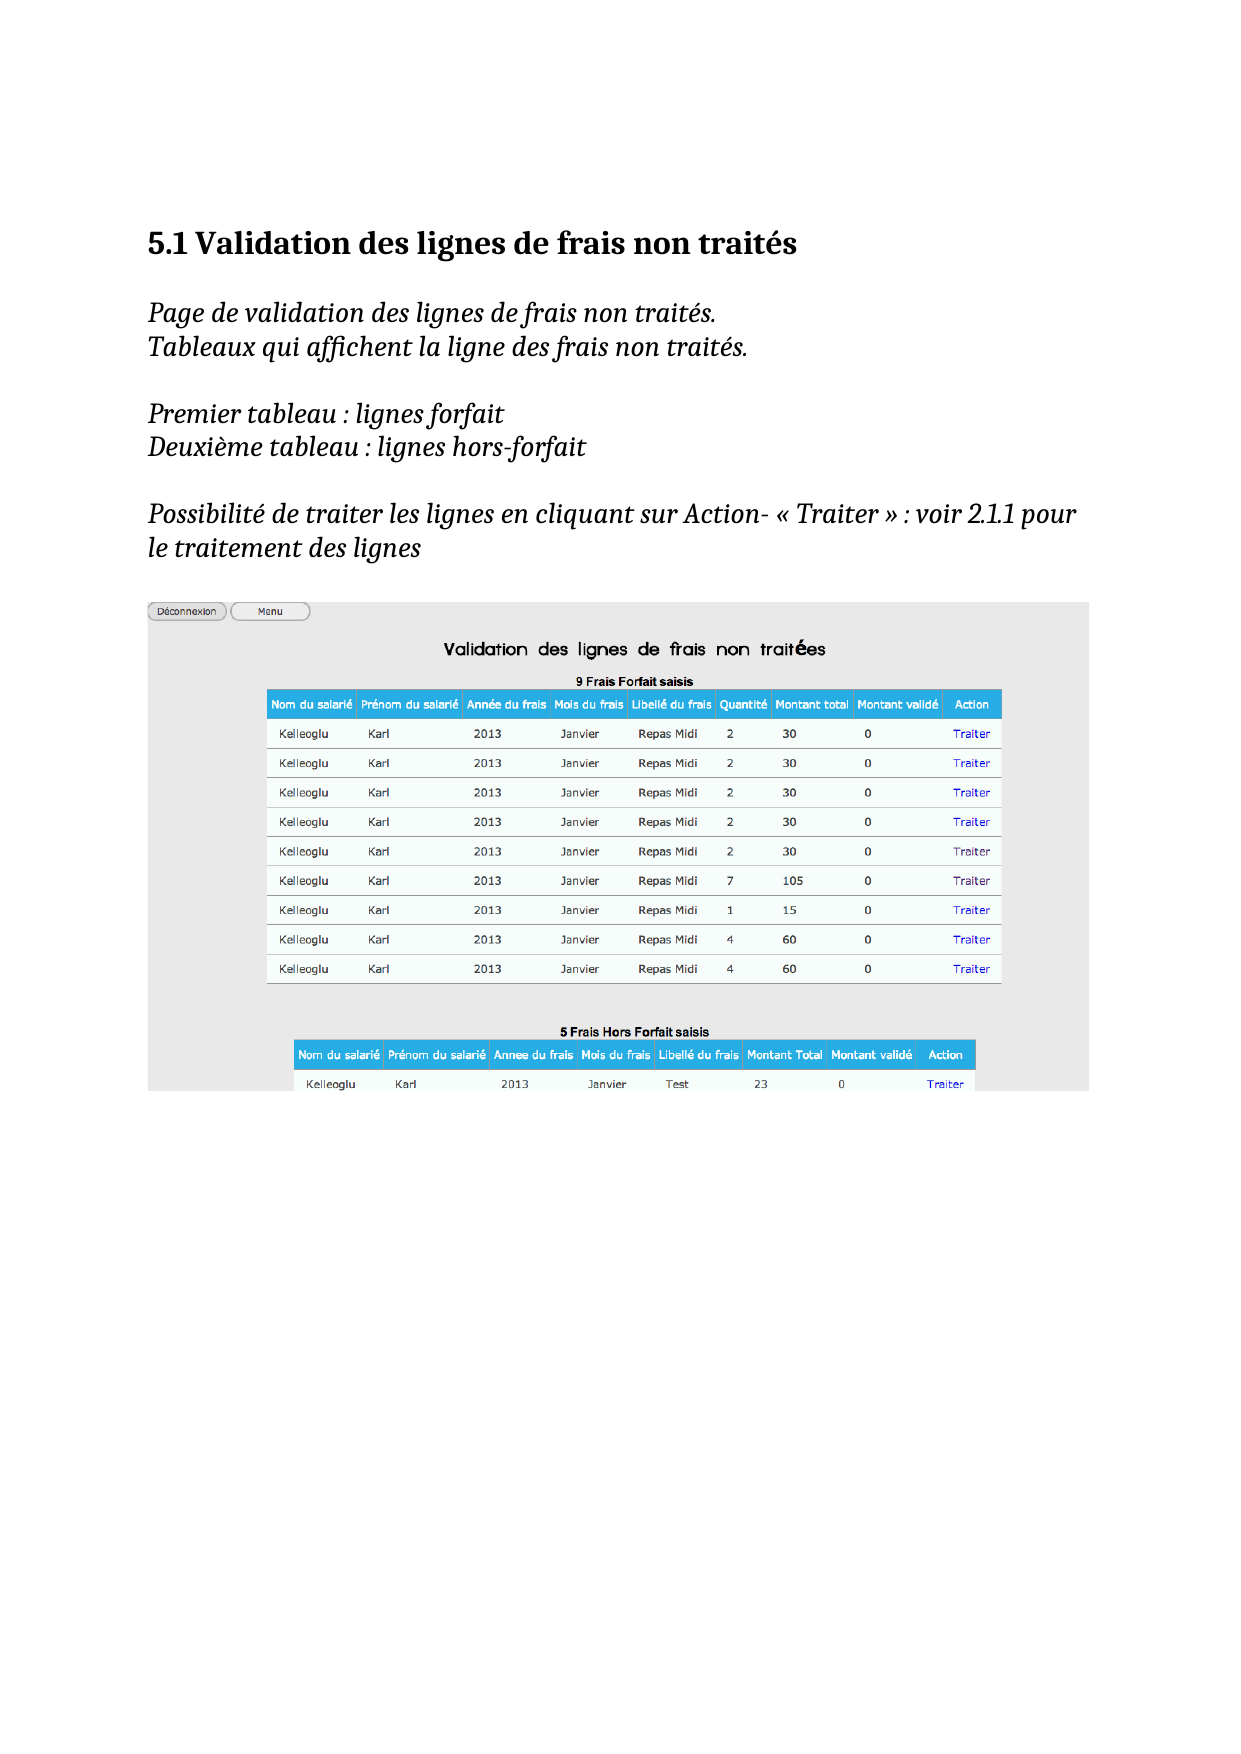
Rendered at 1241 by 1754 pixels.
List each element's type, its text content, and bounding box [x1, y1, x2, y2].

text Possibilité de traiter les lignes en cliquant sur Action- « Traiter » : voir 2.1.1 pour le traitement des lignes [148, 497, 1093, 564]
text 5.1 Validation des lignes de frais non traités [148, 224, 1093, 263]
text Deuxième tableau : lignes hors-forfait [148, 430, 1093, 464]
picture [147, 602, 1090, 1091]
text Premier tableau : lignes forfait [148, 397, 1093, 430]
text Tableaux qui affichent la ligne des frais non traités. [148, 330, 1093, 363]
text Page de validation des lignes de frais non traités. [148, 296, 1093, 330]
